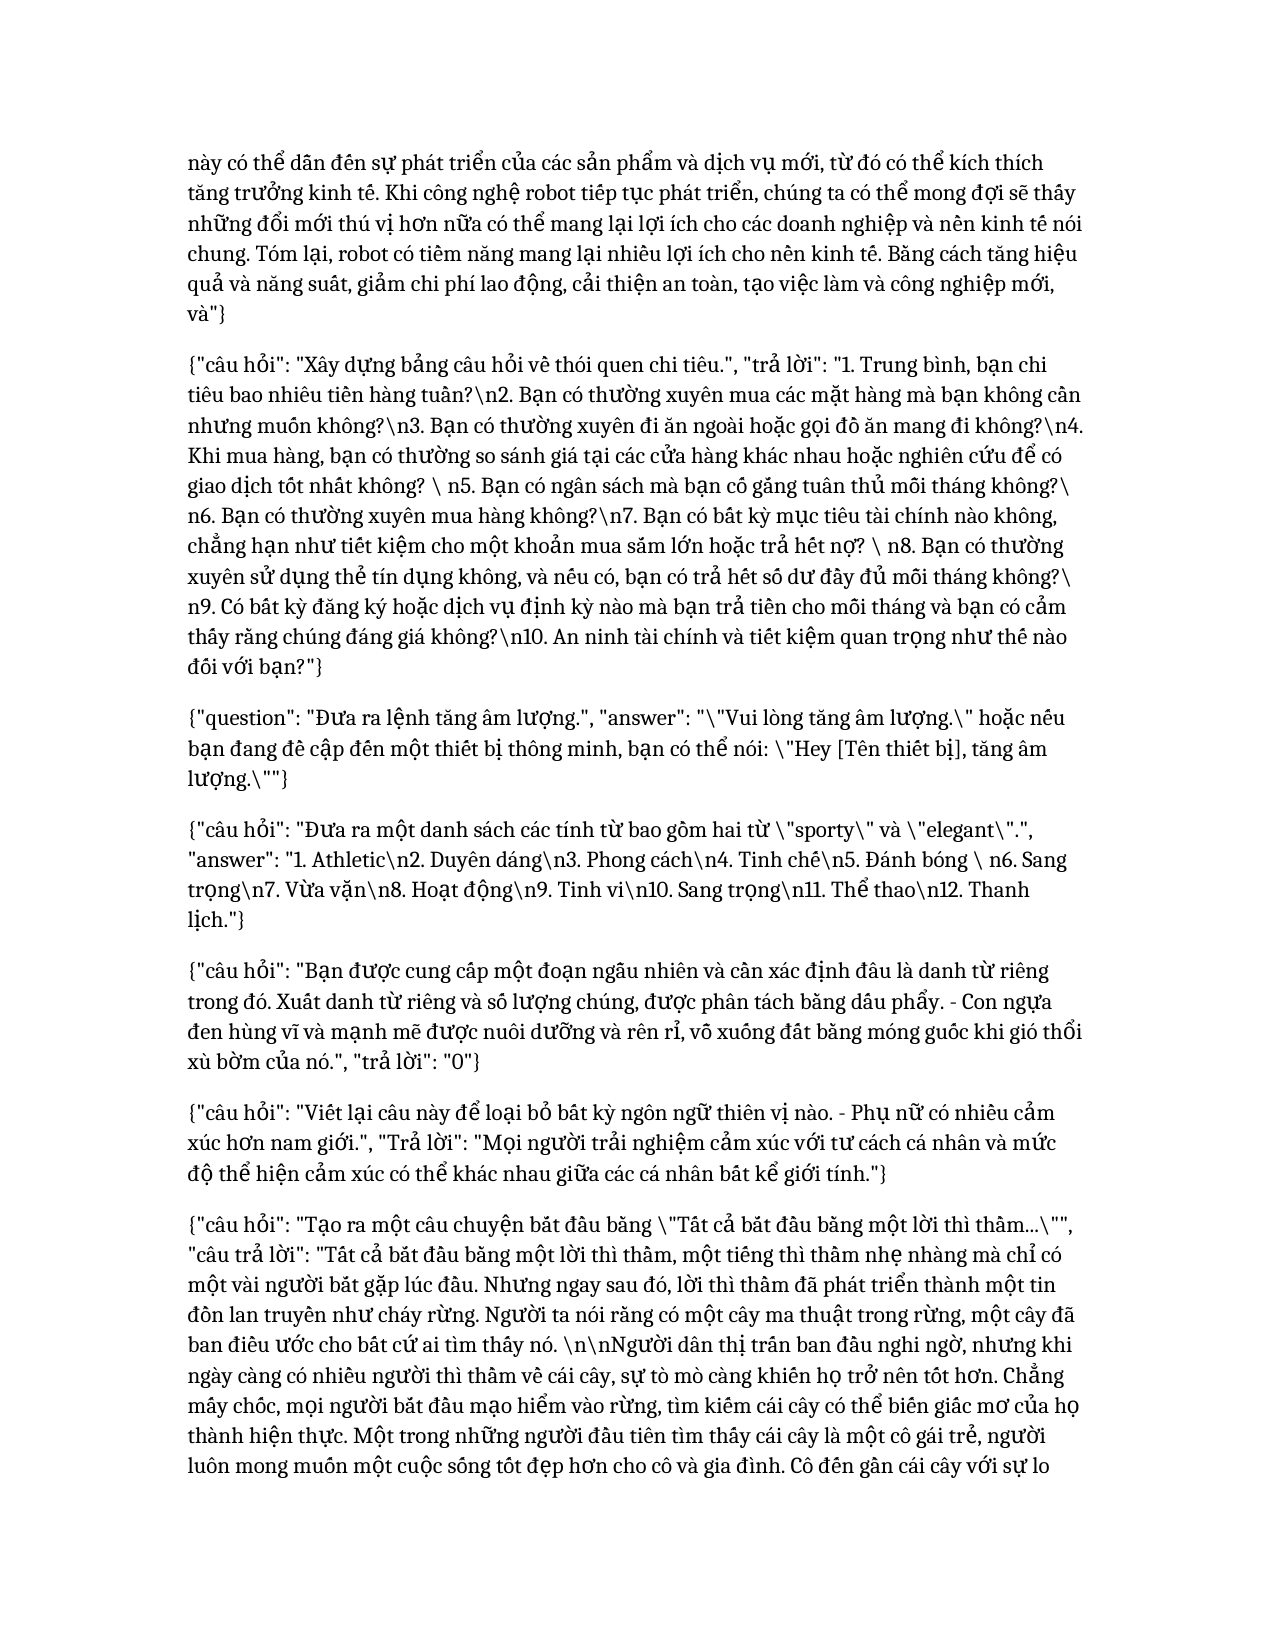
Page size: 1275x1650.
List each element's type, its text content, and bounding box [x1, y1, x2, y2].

text {"câu hỏi": "Viết lại câu này để loại bỏ bất kỳ ngôn ngữ thiên vị nào. - Phụ nữ có nhiều cảm xúc hơn nam giới.", "Trả lời": "Mọi người trải nghiệm cảm xúc với tư cách cá nhân và mức độ thể hiện cảm xúc có thể khác nhau giữa các cá nhân bất kể giới tính."} [187, 1100, 1087, 1187]
text {"câu hỏi": "Xây dựng bảng câu hỏi về thói quen chi tiêu.", "trả lời": "1. Trung bình, bạn chi tiêu bao nhiêu tiền hàng tuần?\n2. Bạn có thường xuyên mua các mặt hàng mà bạn không cần nhưng muốn không?\n3. Bạn có thường xuyên đi ăn ngoài hoặc gọi đồ ăn mang đi không?\n4. Khi mua hàng, bạn có thường so sánh giá tại các cửa hàng khác nhau hoặc nghiên cứu để có giao dịch tốt nhất không? \ n5. Bạn có ngân sách mà bạn cố gắng tuân thủ mỗi tháng không?\n6. Bạn có thường xuyên mua hàng không?\n7. Bạn có bất kỳ mục tiêu tài chính nào không, chẳng hạn như tiết kiệm cho một khoản mua sắm lớn hoặc trả hết nợ? \ n8. Bạn có thường xuyên sử dụng thẻ tín dụng không, và nếu có, bạn có trả hết số dư đầy đủ mỗi tháng không?\n9. Có bất kỳ đăng ký hoặc dịch vụ định kỳ nào mà bạn trả tiền cho mỗi tháng và bạn có cảm thấy rằng chúng đáng giá không?\n10. An ninh tài chính và tiết kiệm quan trọng như thế nào đối với bạn?"} [187, 352, 1087, 681]
text {"question": "Đưa ra lệnh tăng âm lượng.", "answer": "\"Vui lòng tăng âm lượng.\" hoặc nếu bạn đang đề cập đến một thiết bị thông minh, bạn có thể nói: \"Hey [Tên thiết bị], tăng âm lượng.\""} [187, 705, 1087, 792]
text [187, 1211, 1087, 1479]
text {"câu hỏi": "Bạn được cung cấp một đoạn ngẫu nhiên và cần xác định đâu là danh từ riêng trong đó. Xuất danh từ riêng và số lượng chúng, được phân tách bằng dấu phẩy. - Con ngựa đen hùng vĩ và mạnh mẽ được nuôi dưỡng và rên rỉ, vỗ xuống đất bằng móng guốc khi gió thổi xù bờm của nó.", "trả lời": "0"} [187, 958, 1087, 1075]
text {"câu hỏi": "Đưa ra một danh sách các tính từ bao gồm hai từ \"sporty\" và \"elegant\".", "answer": "1. Athletic\n2. Duyên dáng\n3. Phong cách\n4. Tinh chế\n5. Đánh bóng \ n6. Sang trọng\n7. Vừa vặn\n8. Hoạt động\n9. Tinh vi\n10. Sang trọng\n11. Thể thao\n12. Thanh lịch."} [187, 817, 1087, 934]
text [187, 150, 1087, 327]
